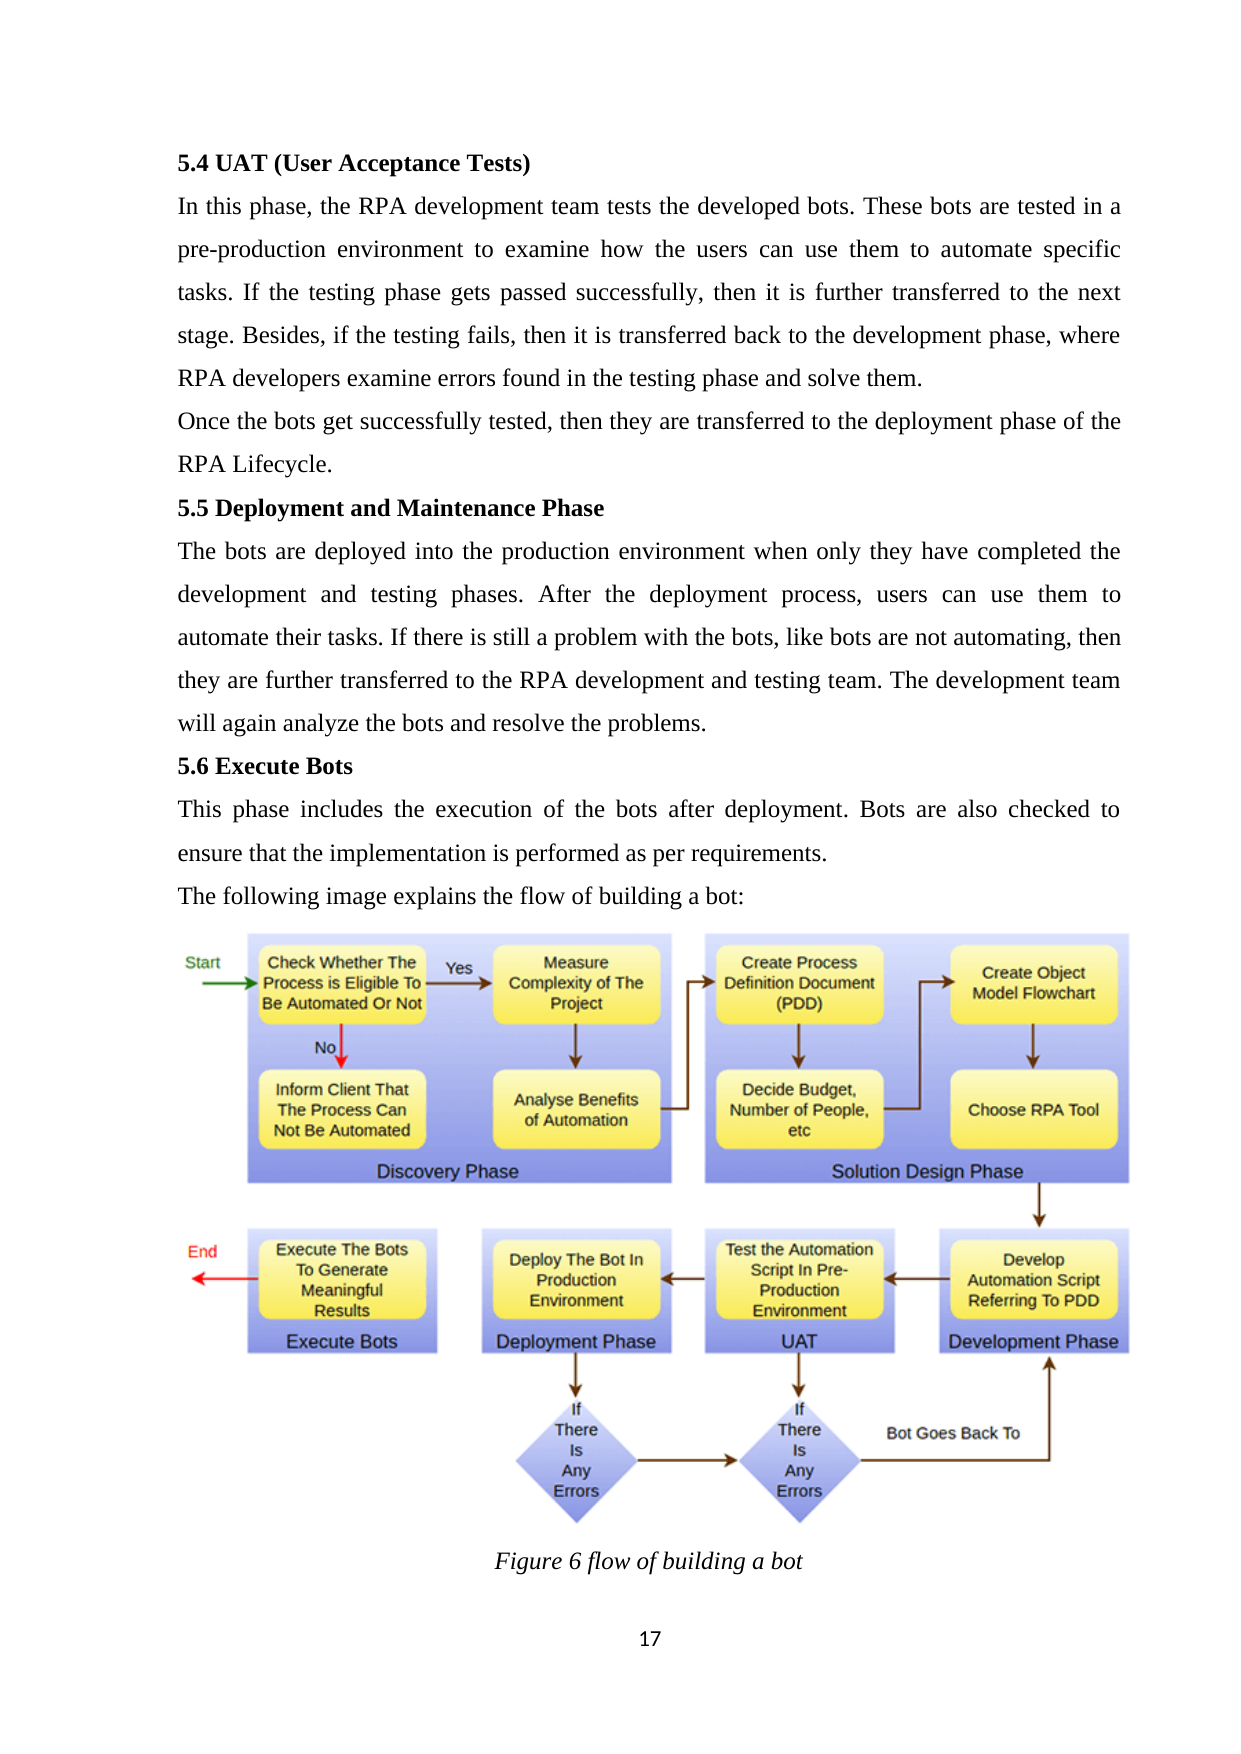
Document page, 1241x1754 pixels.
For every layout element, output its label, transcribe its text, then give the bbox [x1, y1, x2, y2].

text The following image explains the flow of building a bot: [177, 881, 1122, 909]
subtitle 5.5 Deployment and Maintenance Phase [177, 493, 1122, 521]
subtitle 5.6 Execute Bots [177, 751, 1122, 780]
text Figure 6 flow of building a bot [177, 1546, 1122, 1575]
picture [177, 923, 1141, 1532]
subtitle 5.4 UAT (User Acceptance Tests) [177, 148, 1122, 176]
text Once the bots get successfully tested, then they are transferred to the deployment phase of the RPA Lifecycle. [177, 406, 1122, 478]
text In this phase, the RPA development team tests the developed bots. These bots are tested in a pre-production environment to examine how the users can use them to automate specific tasks. If the testing phase gets passed successfully, then it is further transferred to the next stage. Besides, if the testing fails, then it is transferred back to the development phase, where RPA developers examine errors found in the testing phase and solve them. [177, 191, 1122, 392]
text This phase includes the execution of the bots after deployment. Bots are also checked to ensure that the implementation is performed as per requirements. [177, 794, 1122, 866]
text The bots are deployed into the production environment when only they have completed the development and testing phases. After the deployment process, users can use them to automate their tasks. If there is still a problem with the bots, like bots are not automating, then they are further transferred to the RPA development and testing team. The development team will again analyze the bots and resolve the problems. [177, 536, 1122, 737]
